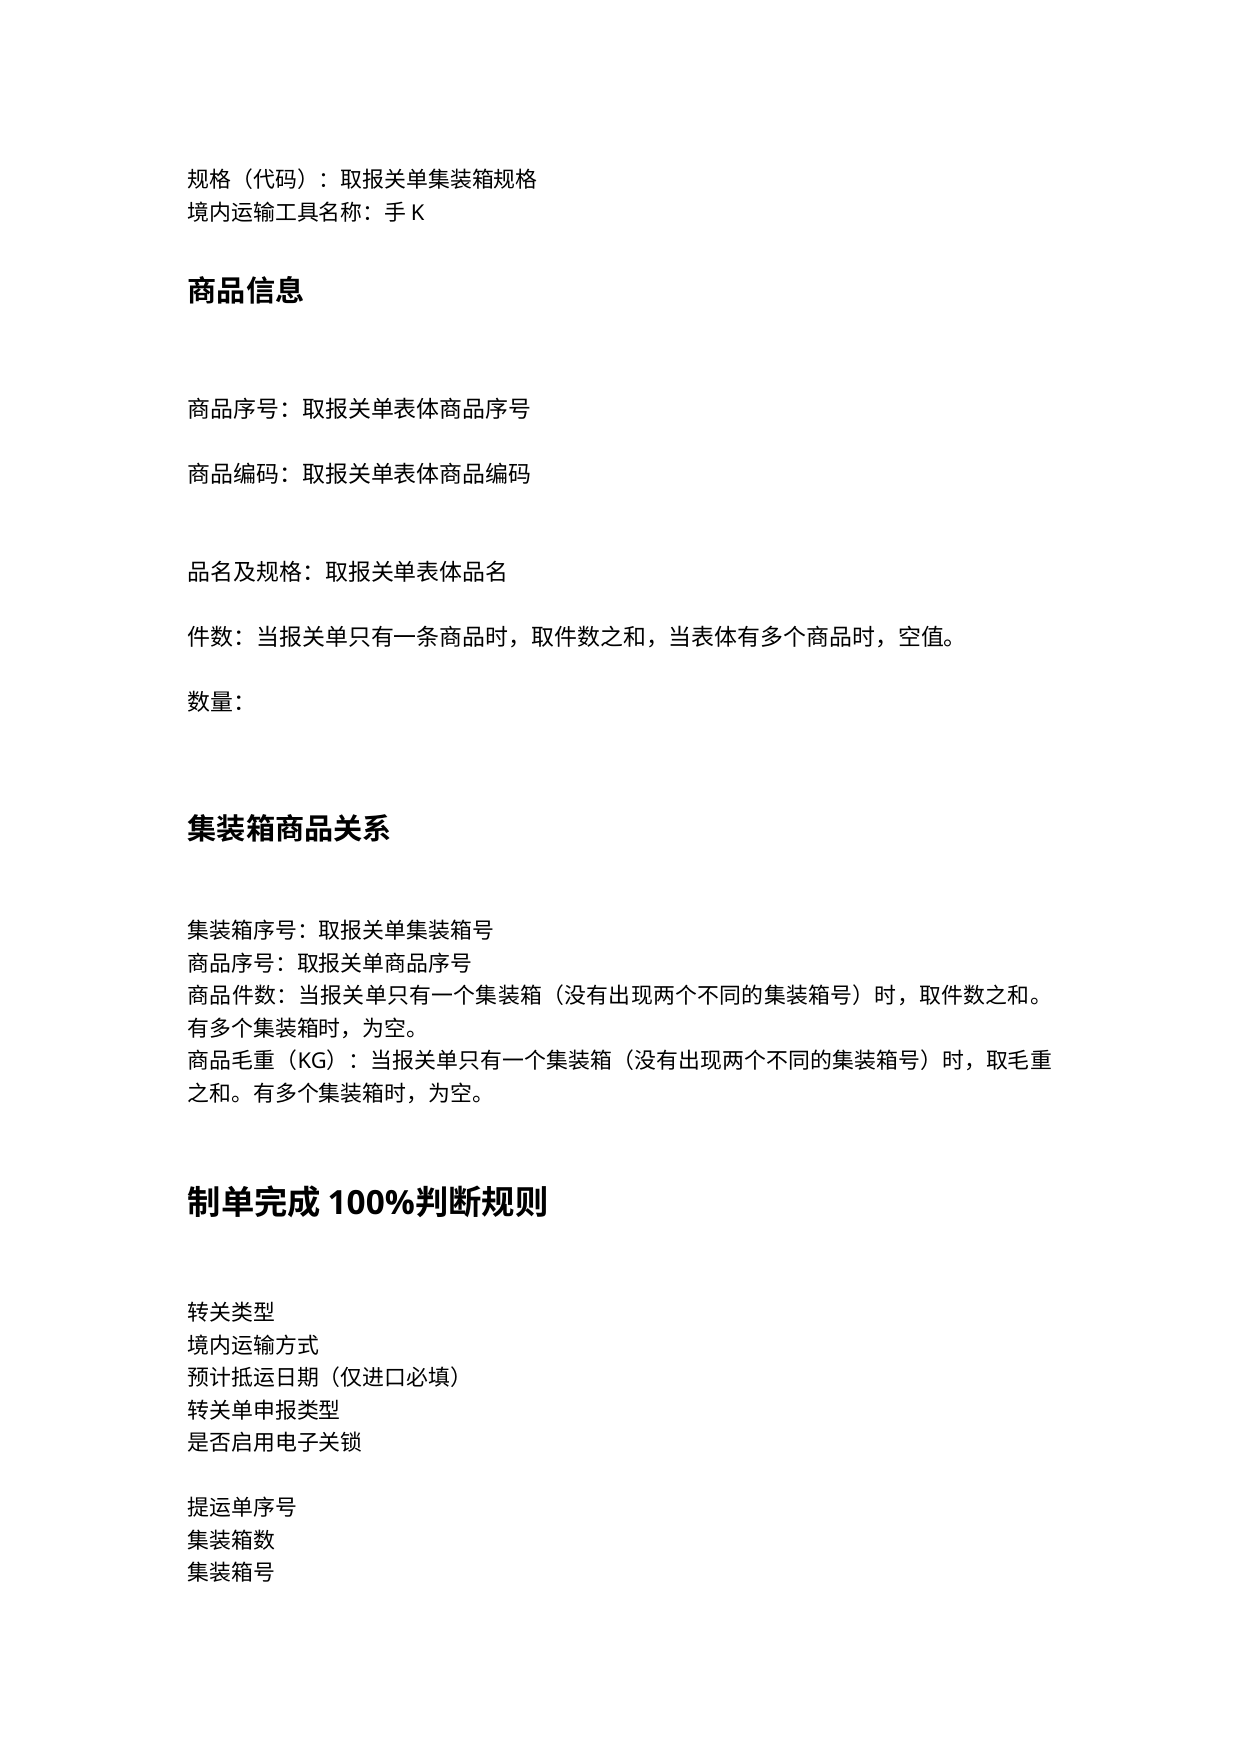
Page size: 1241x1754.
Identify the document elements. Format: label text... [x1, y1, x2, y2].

text 商品件数：当报关单只有一个集装箱（没有出现两个不同的集装箱号）时，取件数之和。有多个集装箱时，为空。 [187, 978, 1053, 1043]
text 商品序号：取报关单商品序号 [187, 946, 1053, 978]
text 转关单申报类型 [187, 1392, 1053, 1425]
subtitle 集装箱商品关系 [187, 794, 1053, 859]
text 转关类型 [187, 1295, 1053, 1327]
text 预计抵运日期（仅进口必填） [187, 1360, 1053, 1392]
text 集装箱序号：取报关单集装箱号 [187, 913, 1053, 946]
text 商品毛重（KG）：当报关单只有一个集装箱（没有出现两个不同的集装箱号）时，取毛重之和。有多个集装箱时，为空。 [187, 1043, 1053, 1108]
text 提运单序号 [187, 1490, 1053, 1522]
text 件数：当报关单只有一条商品时，取件数之和，当表体有多个商品时，空值。 [187, 602, 1053, 667]
subtitle 商品信息 [187, 256, 1053, 321]
text 商品编码：取报关单表体商品编码 [187, 440, 1053, 505]
text 是否启用电子关锁 [187, 1425, 1053, 1457]
text 规格（代码）：取报关单集装箱规格 [187, 162, 1053, 194]
text 集装箱数 [187, 1522, 1053, 1555]
text 境内运输方式 [187, 1327, 1053, 1360]
text 商品序号：取报关单表体商品序号 [187, 375, 1053, 440]
text 品名及规格：取报关单表体品名 [187, 537, 1053, 602]
text 数量： [187, 667, 1053, 732]
subtitle 制单完成100%判断规则 [187, 1168, 1053, 1233]
text 集装箱号 [187, 1555, 1053, 1587]
text 境内运输工具名称：手K [187, 194, 1053, 227]
